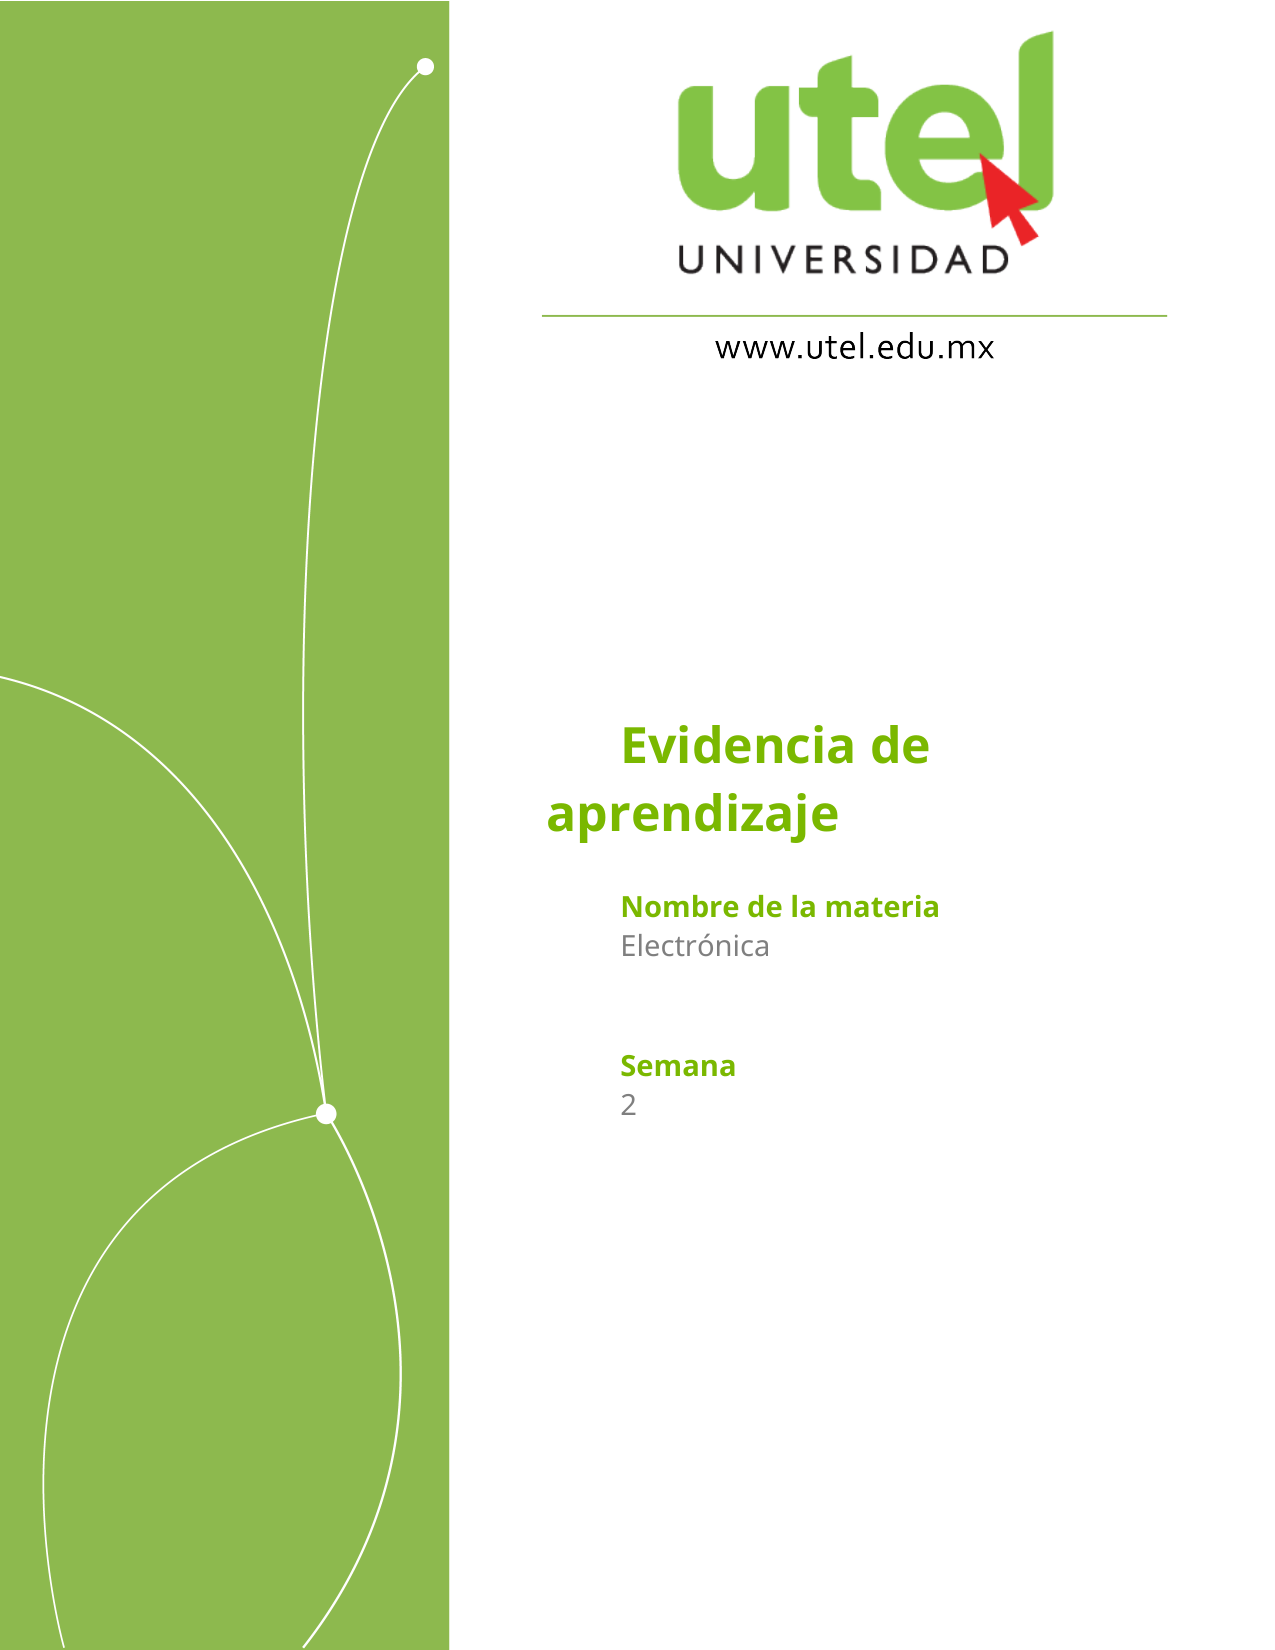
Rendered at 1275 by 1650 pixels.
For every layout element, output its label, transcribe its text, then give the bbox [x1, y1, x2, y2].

text Semana [546, 1045, 1122, 1084]
picture [0, 1, 1275, 1650]
text 2 [546, 1084, 1122, 1124]
text Electrónica [546, 926, 1122, 965]
text Evidencia de aprendizaje [546, 710, 1122, 846]
text Nombre de la materia [620, 886, 1122, 926]
